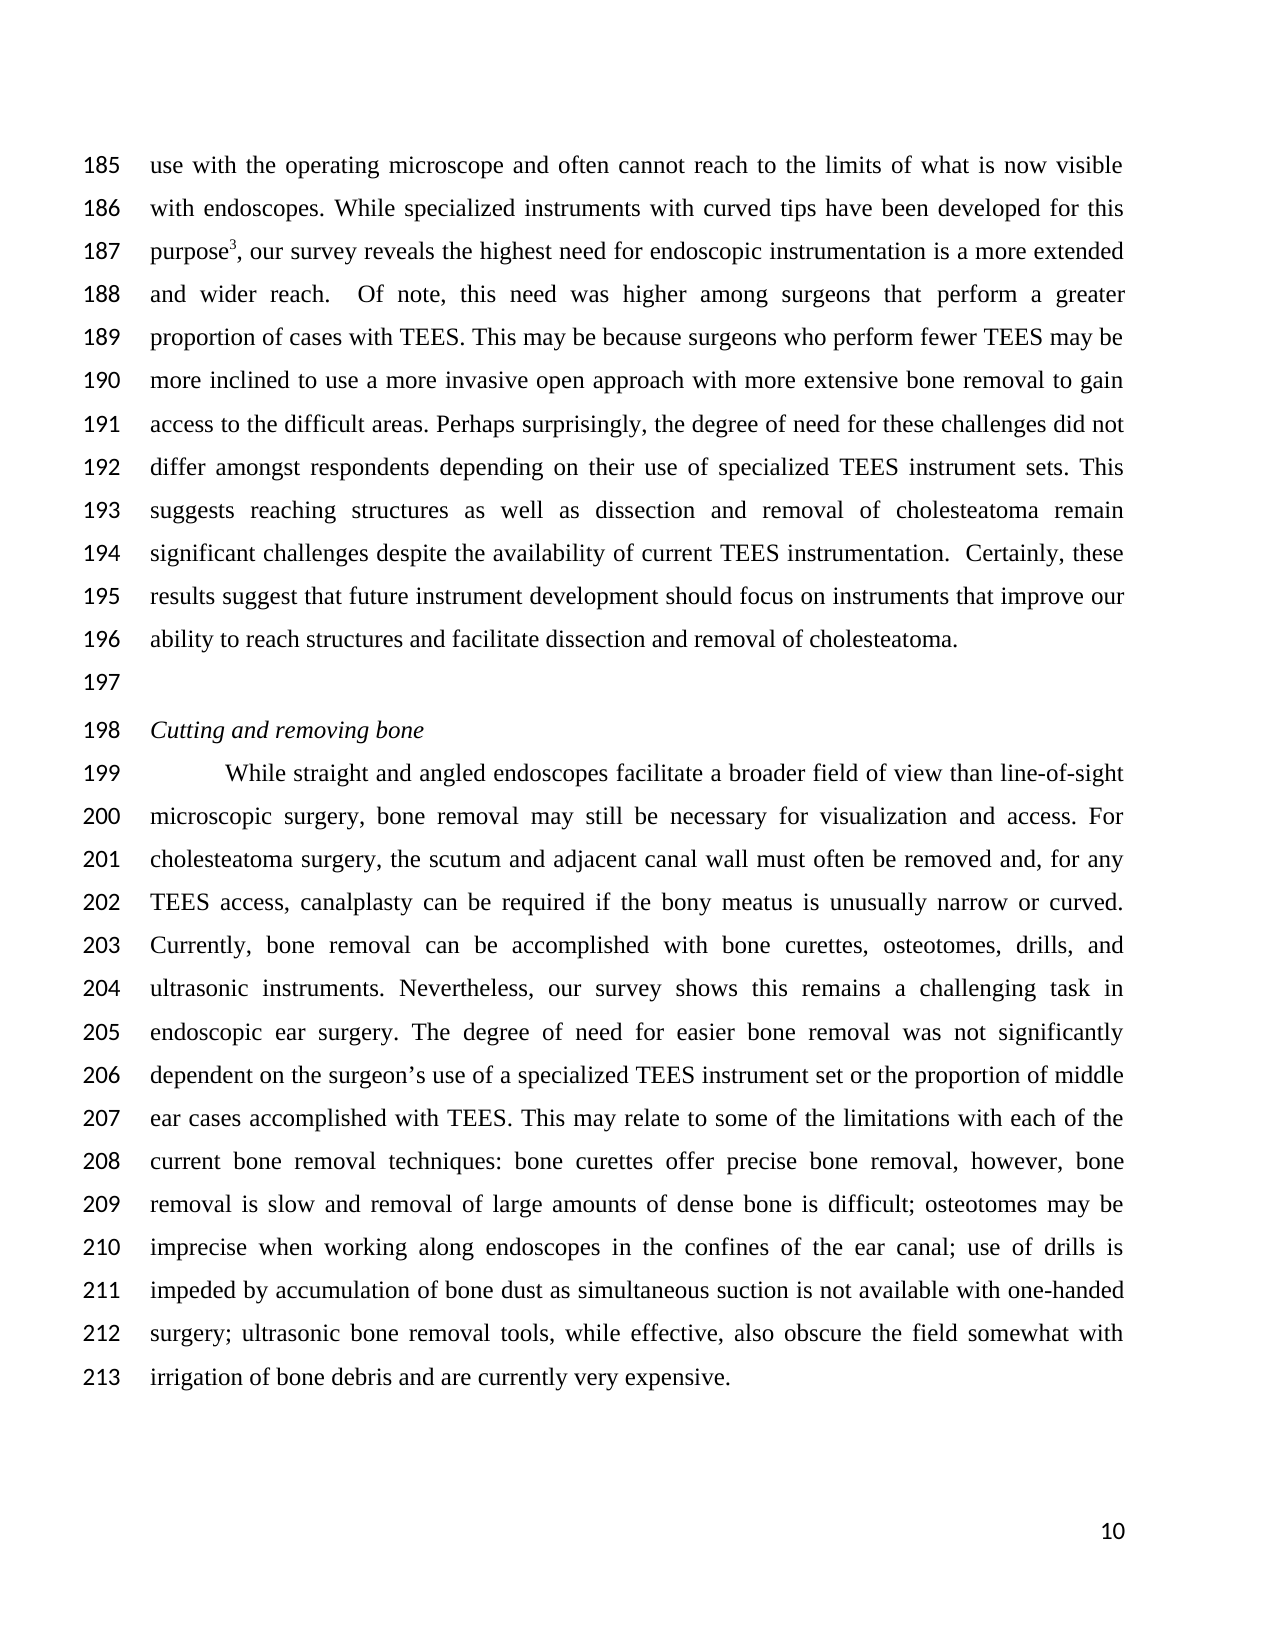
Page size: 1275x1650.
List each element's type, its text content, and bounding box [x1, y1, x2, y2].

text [150, 150, 1125, 236]
subtitle Cutting and removing bone [150, 715, 1125, 743]
text While straight and angled endoscopes facilitate a broader field of view than line-of-sight microscopic surgery, bone removal may still be necessary for visualization and access. For cholesteatoma surgery, the scutum and adjacent canal wall must often be removed and, for any TEES access, canalplasty can be required if the bony meatus is unusually narrow or curved. Currently, bone removal can be accomplished with bone curettes, osteotomes, drills, and ultrasonic instruments. Nevertheless, our survey shows this remains a challenging task in endoscopic ear surgery. The degree of need for easier bone removal was not significantly dependent on the surgeon’s use of a specialized TEES instrument set or the proportion of middle ear cases accomplished with TEES. This may relate to some of the limitations with each of the current bone removal techniques: bone curettes offer precise bone removal, however, bone removal is slow and removal of large amounts of dense bone is difficult; osteotomes may be imprecise when working along endoscopes in the confines of the ear canal; use of drills is impeded by accumulation of bone dust as simultaneous suction is not available with one-handed surgery; ultrasonic bone removal tools, while effective, also obscure the field somewhat with irrigation of bone debris and are currently very expensive. [150, 758, 1125, 1390]
